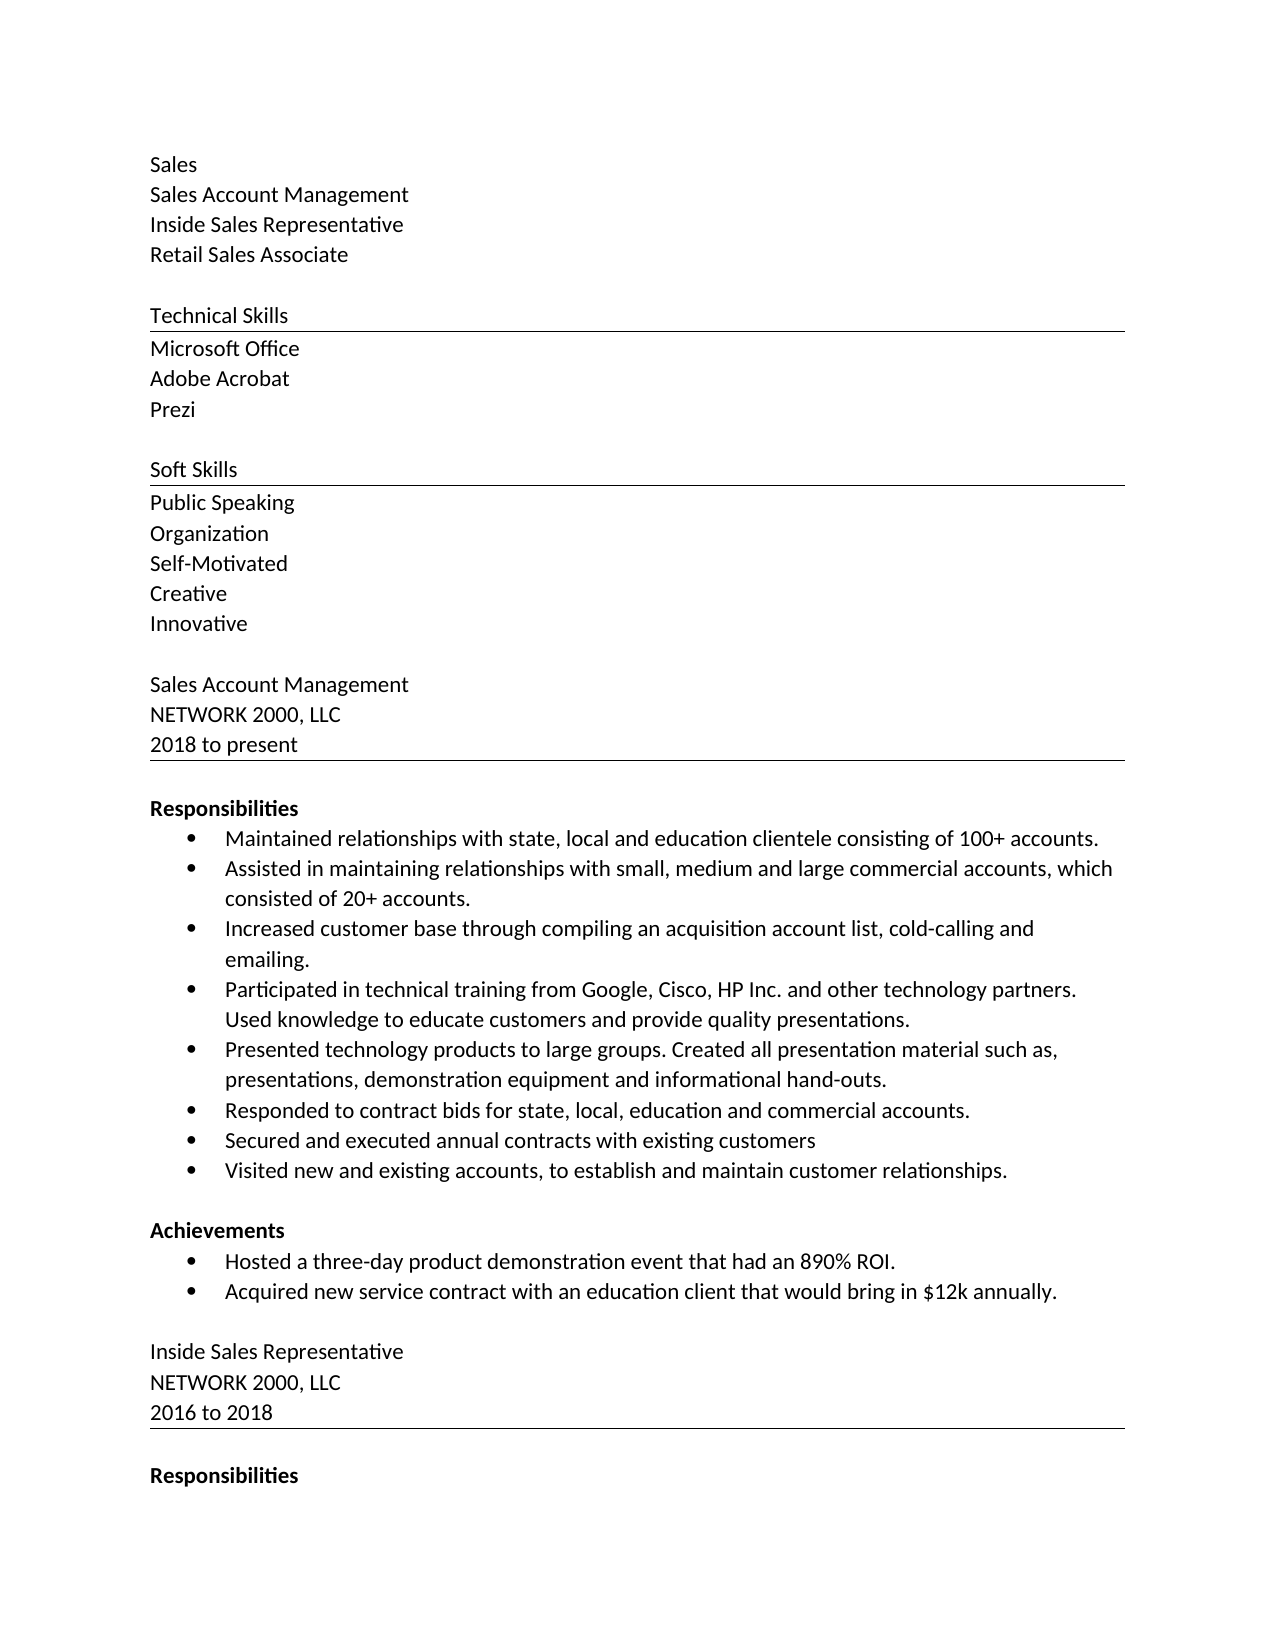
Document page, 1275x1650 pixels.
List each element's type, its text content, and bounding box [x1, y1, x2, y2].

text Innovative [150, 609, 1125, 637]
text Adobe Acrobat [150, 364, 1125, 393]
text Inside Sales Representative [150, 1337, 1125, 1366]
text Sales [150, 150, 1125, 178]
text Prezi [150, 395, 1125, 423]
list Increased customer base through compiling an acquisition account list, cold-calling and emailing. [187, 914, 1125, 973]
text Responsibilities [150, 794, 1125, 822]
text Sales Account Management [150, 180, 1125, 208]
list Acquired new service contract with an education client that would bring in $12k annually. [187, 1277, 1125, 1305]
list Hosted a three-day product demonstration event that had an 890% ROI. [187, 1247, 1125, 1275]
text Inside Sales Representative [150, 210, 1125, 238]
list Responded to contract bids for state, local, education and commercial accounts. [187, 1096, 1125, 1124]
list Assisted in maintaining relationships with small, medium and large commercial accounts, which consisted of 20+ accounts. [187, 854, 1125, 912]
text Achievements [150, 1217, 1125, 1245]
list Secured and executed annual contracts with existing customers [187, 1126, 1125, 1154]
list Maintained relationships with state, local and education clientele consisting of 100+ accounts. [187, 824, 1125, 852]
text Technical Skills [150, 301, 1125, 331]
text 2016 to 2018 [150, 1398, 1125, 1428]
text NETWORK 2000, LLC [150, 1368, 1125, 1396]
text Public Speaking [150, 488, 1125, 517]
list Participated in technical training from Google, Cisco, HP Inc. and other technology partners. Used knowledge to educate customers and provide quality presentations. [187, 975, 1125, 1033]
text Microsoft Office [150, 334, 1125, 362]
text 2018 to present [150, 730, 1125, 760]
list Visited new and existing accounts, to establish and maintain customer relationships. [187, 1156, 1125, 1184]
text NETWORK 2000, LLC [150, 700, 1125, 728]
text Retail Sales Associate [150, 241, 1125, 269]
list Presented technology products to large groups. Created all presentation material such as, presentations, demonstration equipment and informational hand-outs. [187, 1035, 1125, 1094]
text Sales Account Management [150, 670, 1125, 698]
text Self-Motivated [150, 549, 1125, 577]
text Organization [150, 519, 1125, 547]
text Soft Skills [150, 455, 1125, 485]
text Responsibilities [150, 1461, 1125, 1489]
text Creative [150, 579, 1125, 607]
